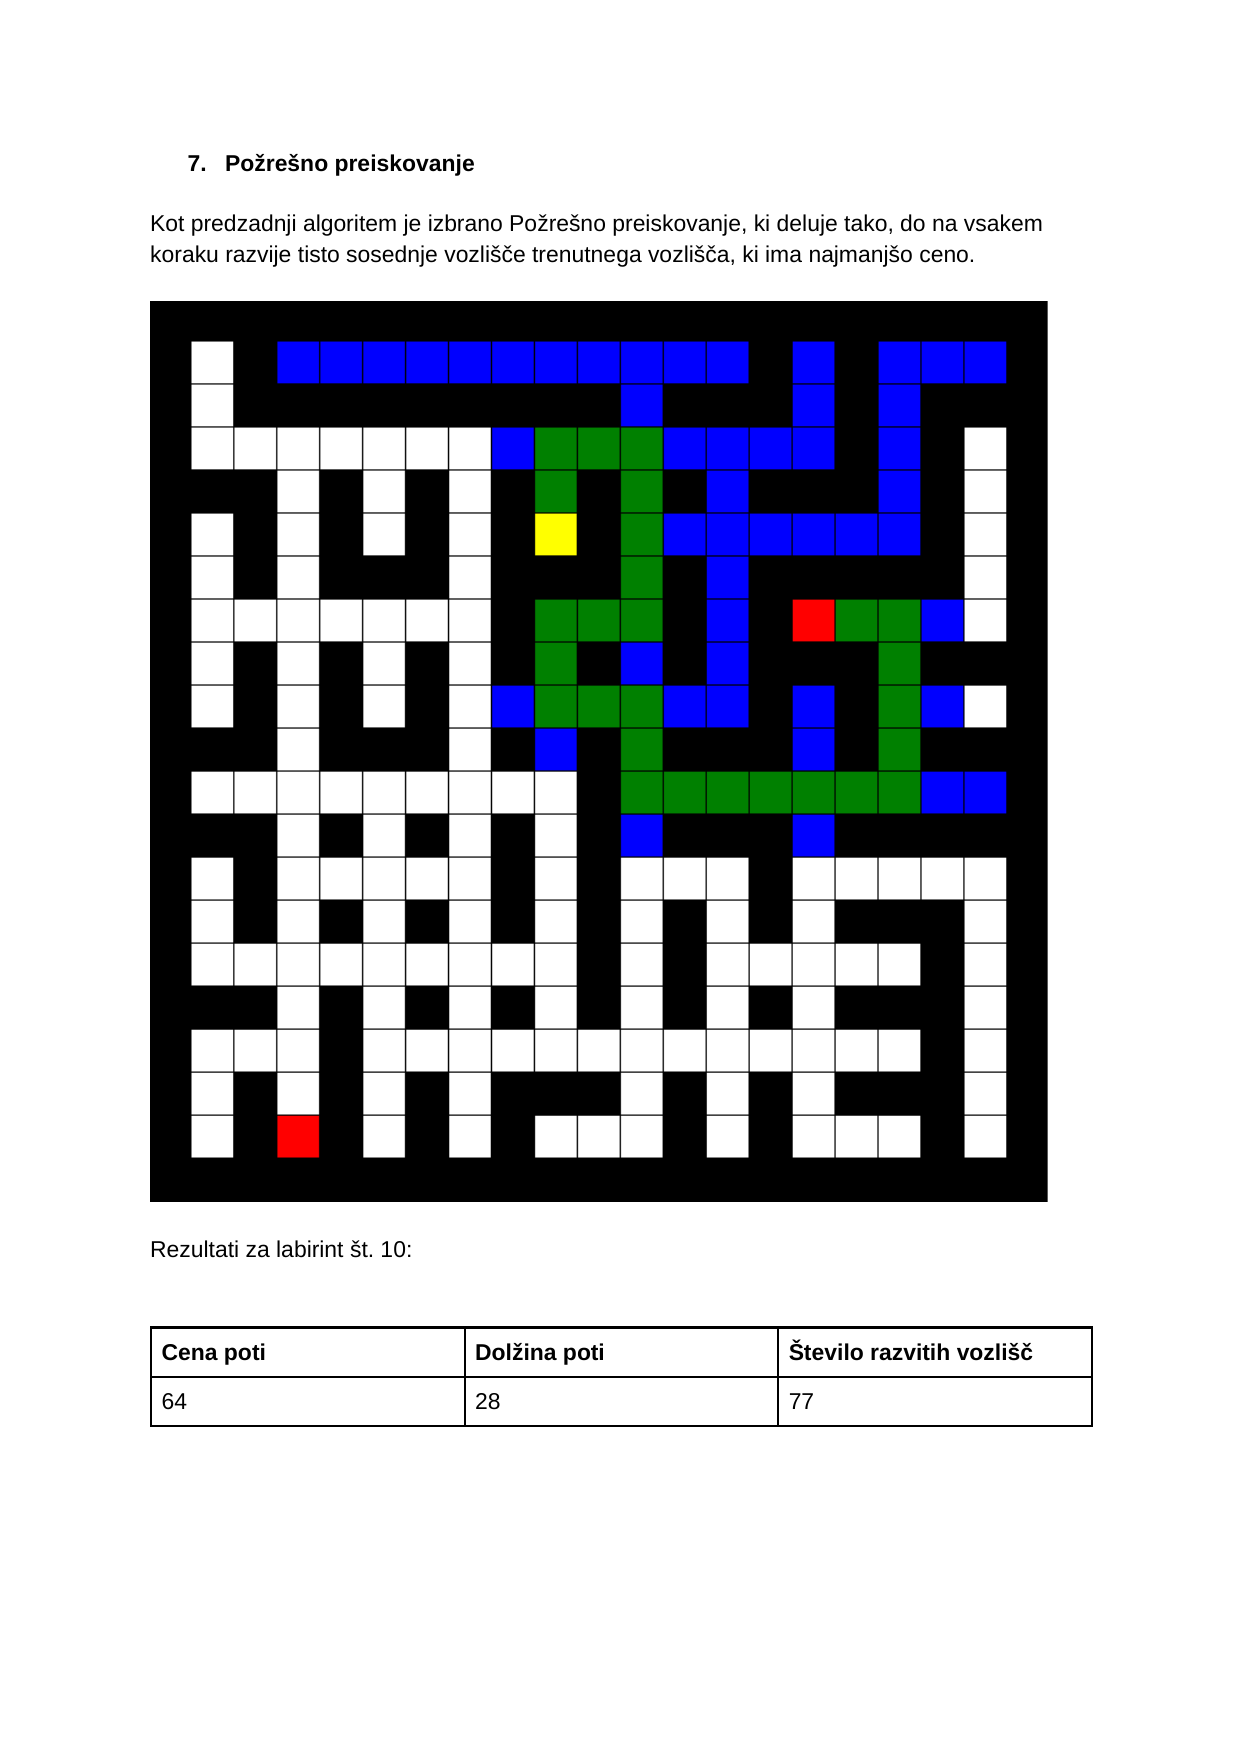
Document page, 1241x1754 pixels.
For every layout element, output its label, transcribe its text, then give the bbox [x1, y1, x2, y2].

text Kot predzadnji algoritem je izbrano Požrešno preiskovanje, ki deluje tako, do na vsakem koraku razvije tisto sosednje vozlišče trenutnega vozlišča, ki ima najmanjšo ceno. [150, 210, 1090, 267]
text Rezultati za labirint št. 10: [150, 1236, 1090, 1262]
table_cell 64 [152, 1378, 464, 1425]
table_header Cena poti [152, 1329, 464, 1376]
list Požrešno preiskovanje [187, 150, 1090, 176]
table_header Število razvitih vozlišč [779, 1329, 1091, 1376]
table_cell 77 [779, 1378, 1091, 1425]
picture [150, 301, 1048, 1202]
table_cell 28 [466, 1378, 777, 1425]
table_header Dolžina poti [466, 1329, 777, 1376]
